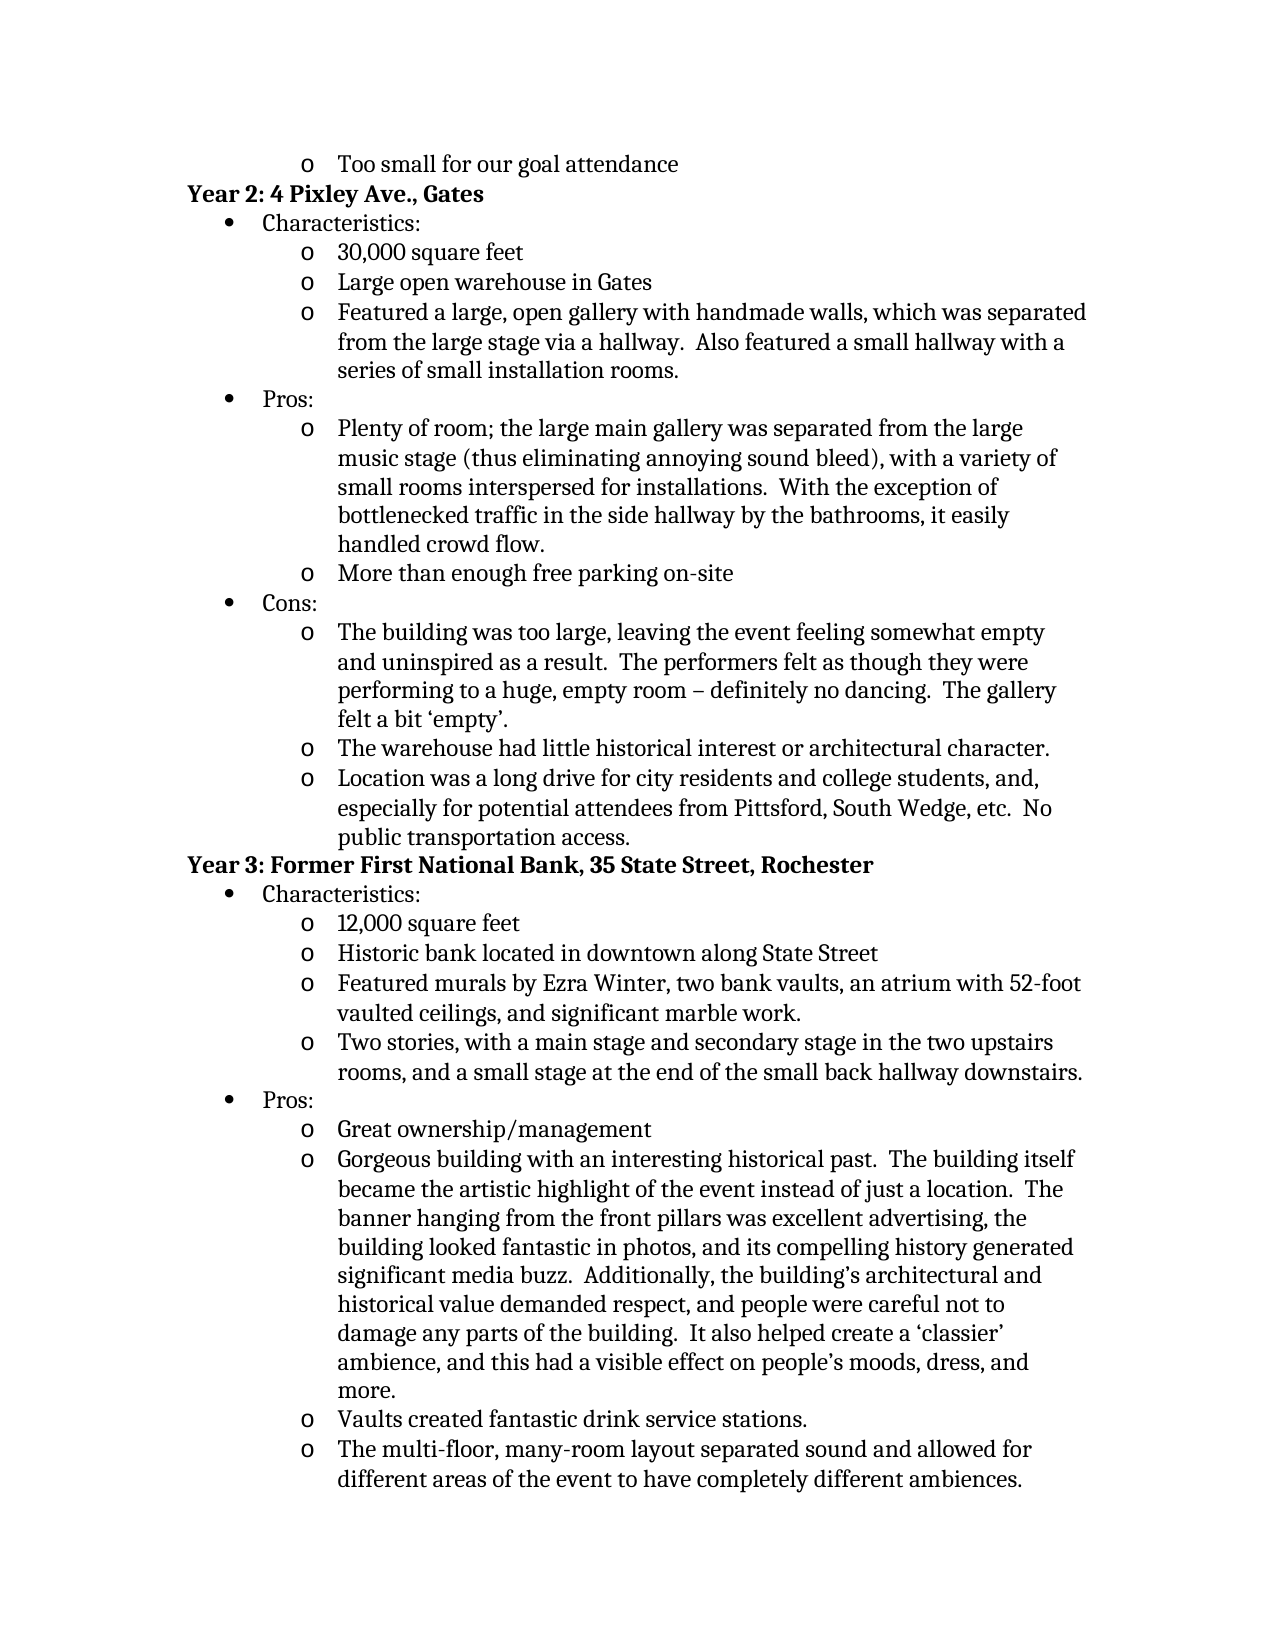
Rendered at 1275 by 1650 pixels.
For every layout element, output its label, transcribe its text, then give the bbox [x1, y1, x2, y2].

list Two stories, with a main stage and secondary stage in the two upstairs rooms, and a small stage at the end of the small back hallway downstairs. [300, 1027, 1087, 1086]
text Year 3: Former First National Bank, 35 State Street, Rochester [187, 851, 1087, 880]
list Pros: [225, 1086, 1087, 1115]
list Featured murals by Ezra Winter, two bank vaults, an atrium with 52-foot vaulted ceilings, and significant marble work. [300, 969, 1087, 1027]
text Year 2: 4 Pixley Ave., Gates [187, 180, 1087, 209]
list 30,000 square feet [300, 237, 1087, 267]
list Gorgeous building with an interesting historical past. The building itself became the artistic highlight of the event instead of just a location. The banner hanging from the front pillars was excellent advertising, the building looked fantastic in photos, and its compelling history generated significant media buzz. Additionally, the building’s architectural and historical value demanded respect, and people were careful not to damage any parts of the building. It also helped create a ‘classier’ ambience, and this had a visible effect on people’s moods, dress, and more. [300, 1145, 1087, 1405]
list Cons: [225, 589, 1087, 617]
list Vaults created fantastic drink service stations. [300, 1405, 1087, 1435]
list Characteristics: [225, 880, 1087, 909]
list Characteristics: [225, 209, 1087, 237]
list Large open warehouse in Gates [300, 267, 1087, 297]
list Featured a large, open gallery with handmade walls, which was separated from the large stage via a hallway. Also featured a small hallway with a series of small installation rooms. [300, 297, 1087, 385]
list More than enough free parking on-site [300, 559, 1087, 589]
list Great ownership/management [300, 1115, 1087, 1145]
list 12,000 square feet [300, 909, 1087, 939]
list Too small for our goal attendance [300, 150, 1087, 180]
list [300, 1435, 1087, 1494]
list Historic bank located in downtown along State Street [300, 939, 1087, 969]
list The building was too large, leaving the event feeling somewhat empty and uninspired as a result. The performers felt as though they were performing to a huge, empty room – definitely no dancing. The gallery felt a bit ‘empty’. [300, 617, 1087, 734]
list Pros: [225, 385, 1087, 414]
list Location was a long drive for city residents and college students, and, especially for potential attendees from Pittsford, South Wedge, etc. No public transportation access. [300, 764, 1087, 851]
list The warehouse had little historical interest or architectural character. [300, 734, 1087, 764]
list Plenty of room; the large main gallery was separated from the large music stage (thus eliminating annoying sound bleed), with a variety of small rooms interspersed for installations. With the exception of bottlenecked traffic in the side hallway by the bathrooms, it easily handled crowd flow. [300, 414, 1087, 559]
